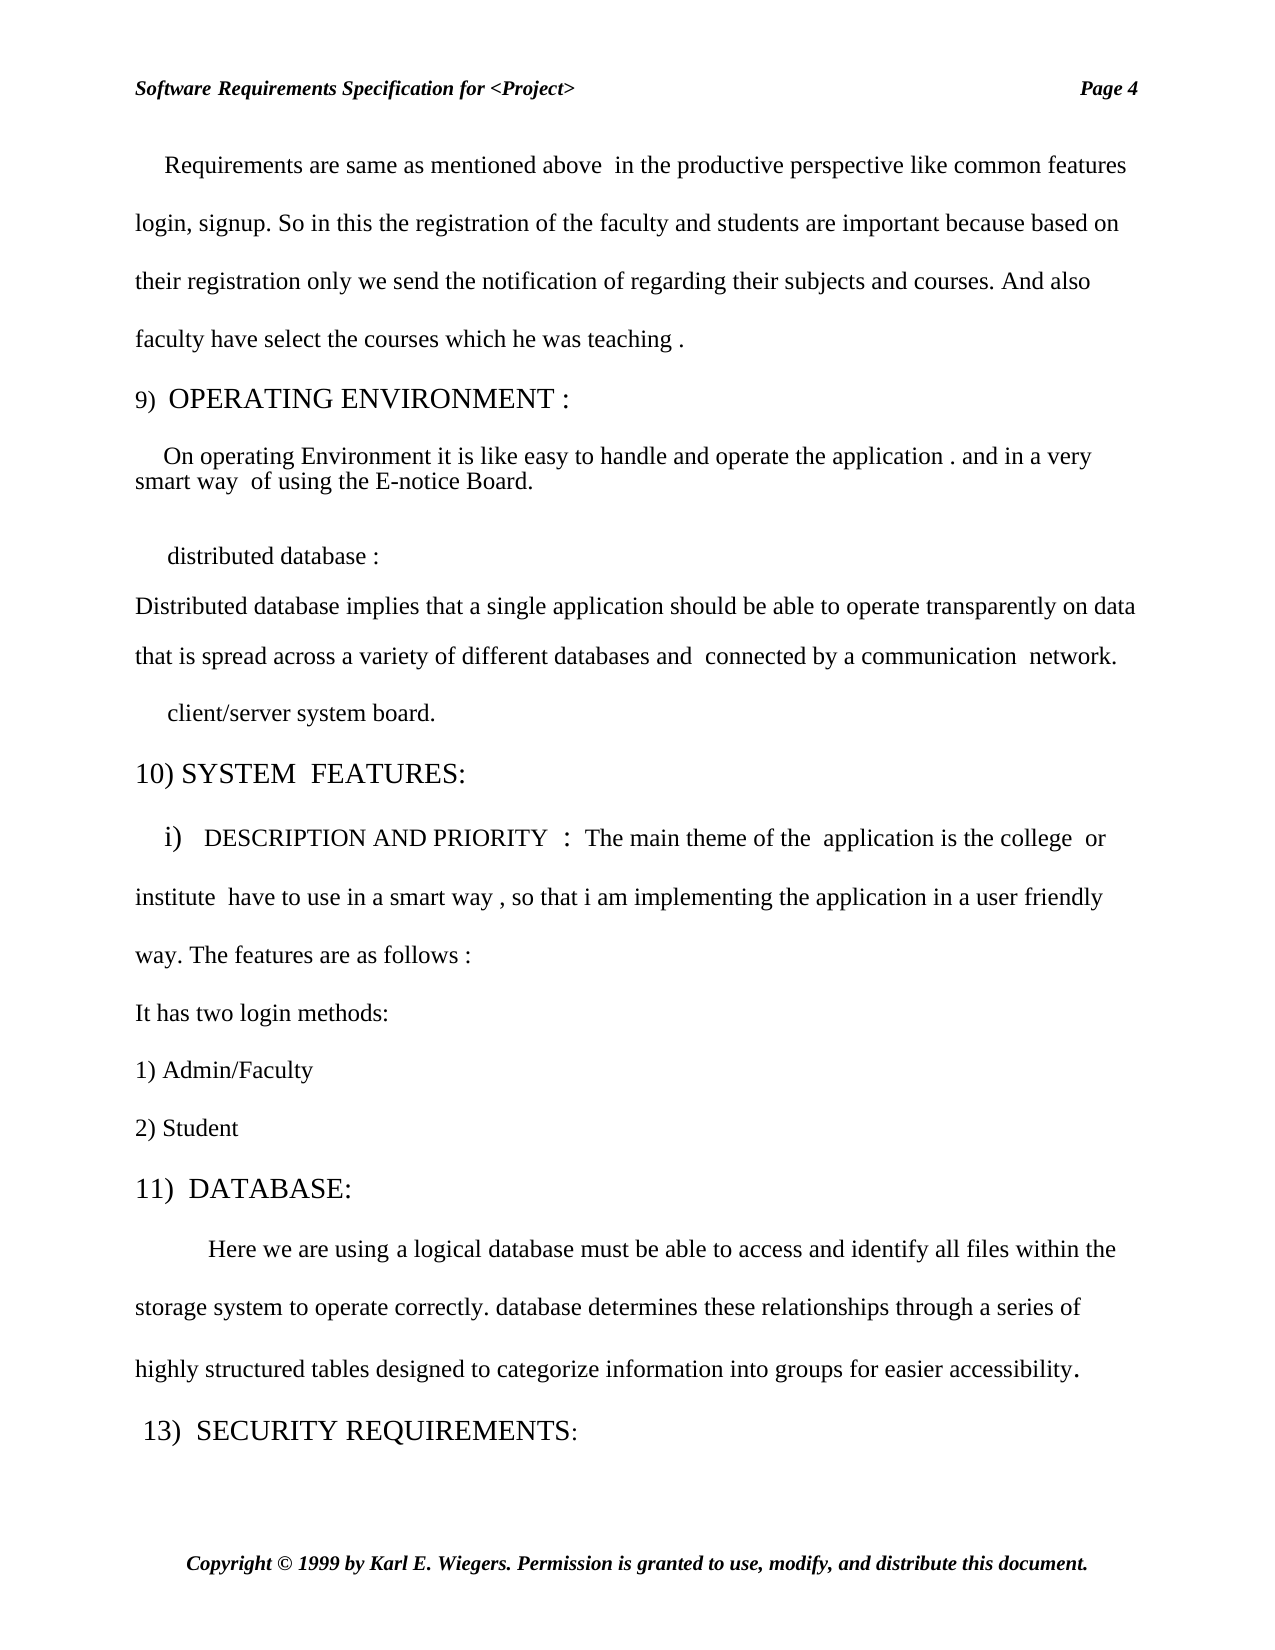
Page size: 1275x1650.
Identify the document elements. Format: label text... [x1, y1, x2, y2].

text storage system to operate correctly. database determines these relationships through a series of [135, 1292, 1140, 1321]
text On operating Environment it is like easy to handle and operate the application . and in a very [135, 444, 1140, 469]
text Distributed database implies that a single application should be able to operate transparently on data [135, 594, 1140, 619]
text 11) DATABASE: [135, 1171, 1140, 1205]
text 10) SYSTEM FEATURES: [135, 756, 1140, 790]
text 2) Student [135, 1113, 1140, 1142]
text 1) Admin/Faculty [135, 1056, 1140, 1084]
text 9) OPERATING ENVIRONMENT : [135, 382, 1140, 415]
text highly structured tables designed to categorize information into groups for easier accessibility. [135, 1350, 1140, 1383]
text institute have to use in a smart way , so that i am implementing the application in a user friendly [135, 882, 1140, 911]
text that is spread across a variety of different databases and connected by a communication network. [135, 644, 1140, 669]
text Requirements are same as mentioned above in the productive perspective like common features [135, 150, 1140, 179]
text  distributed database : [135, 544, 1140, 569]
text  client/server system board. [135, 698, 1140, 727]
text their registration only we send the notification of regarding their subjects and courses. And also [135, 266, 1140, 294]
text smart way of using the E-notice Board. [135, 469, 1140, 494]
text Here we are using a logical database must be able to access and identify all files within the [135, 1234, 1140, 1263]
text 13) SECURITY REQUIREMENTS: [135, 1413, 1140, 1446]
text i) DESCRIPTION AND PRIORITY : The main theme of the application is the college or [135, 819, 1140, 853]
text It has two login methods: [135, 998, 1140, 1026]
text login, signup. So in this the registration of the faculty and students are important because based on [135, 208, 1140, 237]
text faculty have select the courses which he was teaching . [135, 324, 1140, 352]
text way. The features are as follows : [135, 940, 1140, 968]
